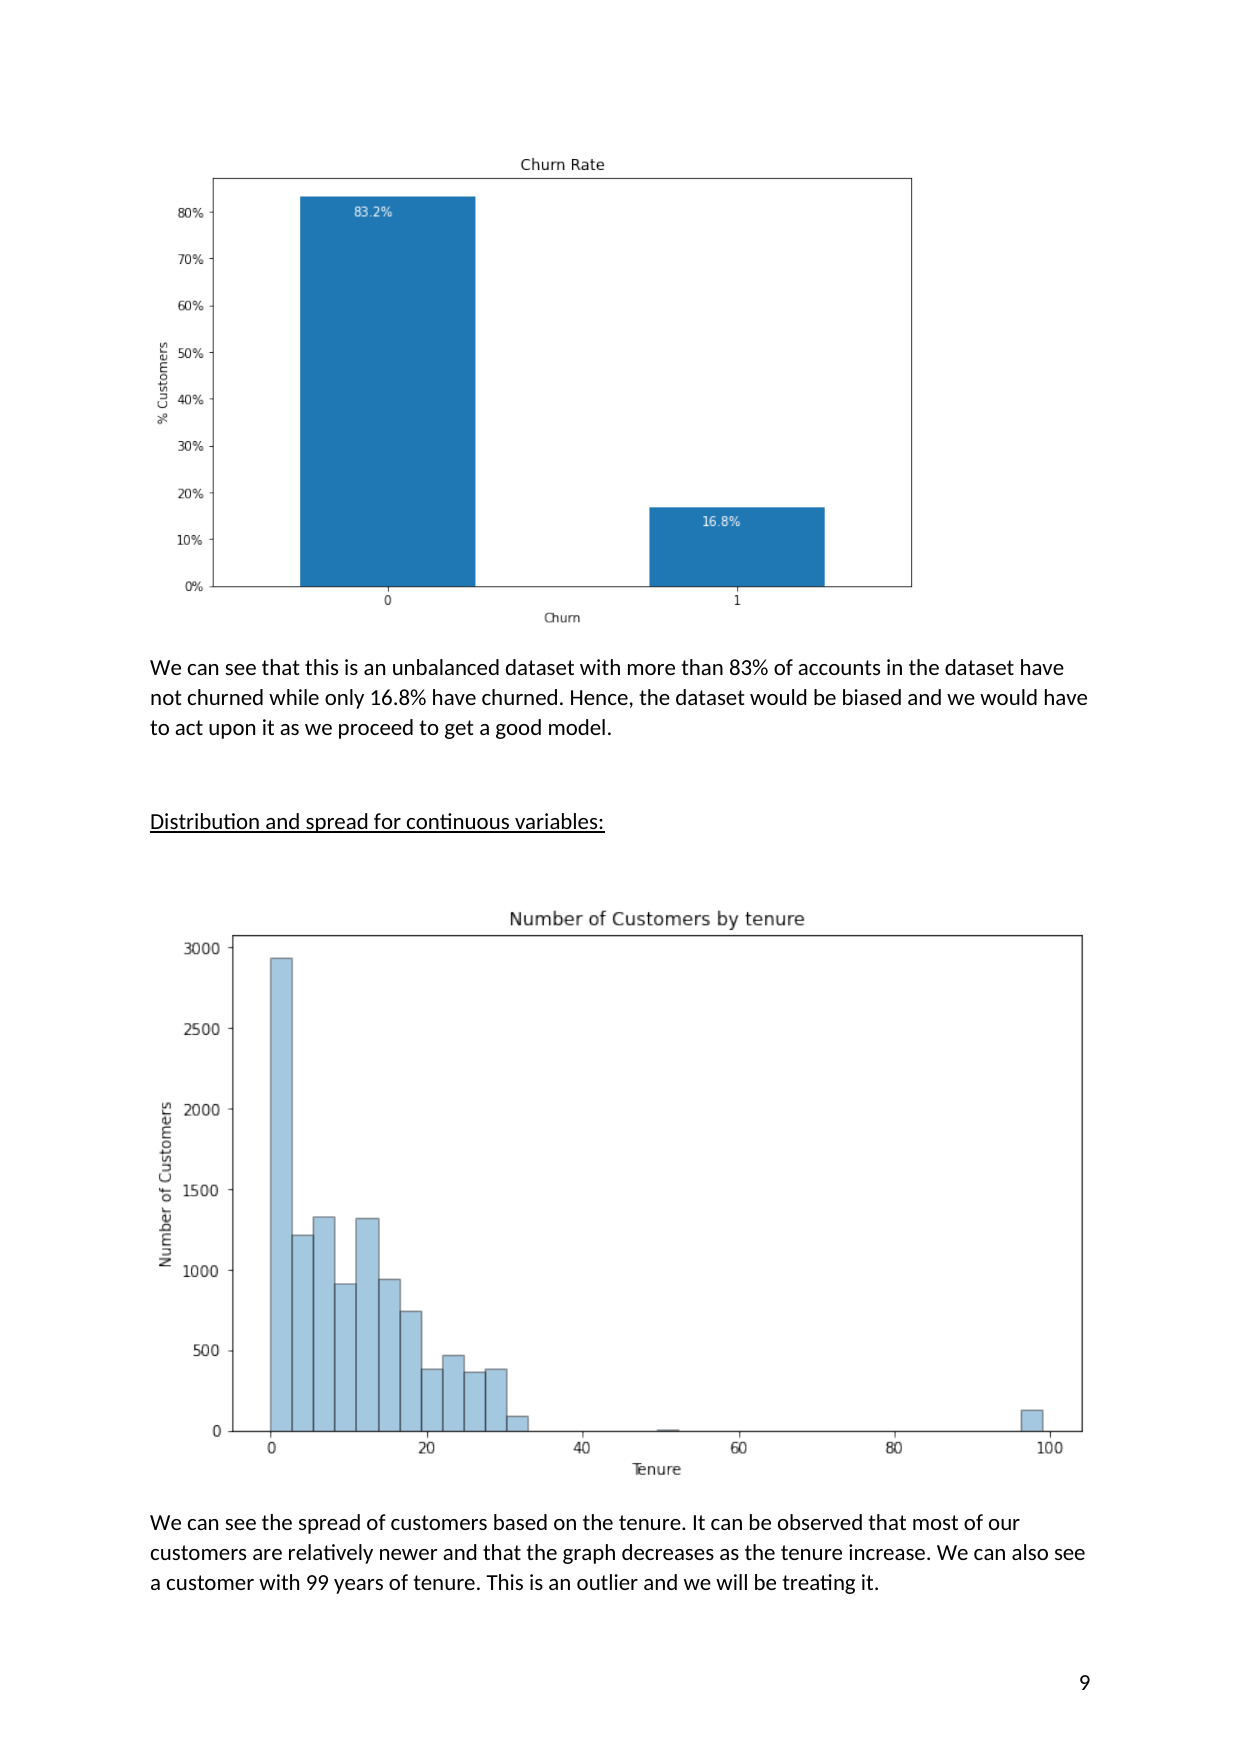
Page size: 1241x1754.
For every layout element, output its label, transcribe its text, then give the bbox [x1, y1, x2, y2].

picture [150, 150, 920, 634]
text Distribution and spread for continuous variables: [150, 807, 1090, 835]
text We can see the spread of customers based on the tenure. It can be observed that most of our customers are relatively newer and that the graph decreases as the tenure increase. We can also see a customer with 99 years of tenure. This is an outlier and we will be treating it. [150, 1508, 1090, 1596]
picture [150, 900, 1091, 1489]
text We can see that this is an unbalanced dataset with more than 83% of accounts in the dataset have not churned while only 16.8% have churned. Hence, the dataset would be biased and we would have to act upon it as we proceed to get a good model. [150, 653, 1090, 741]
